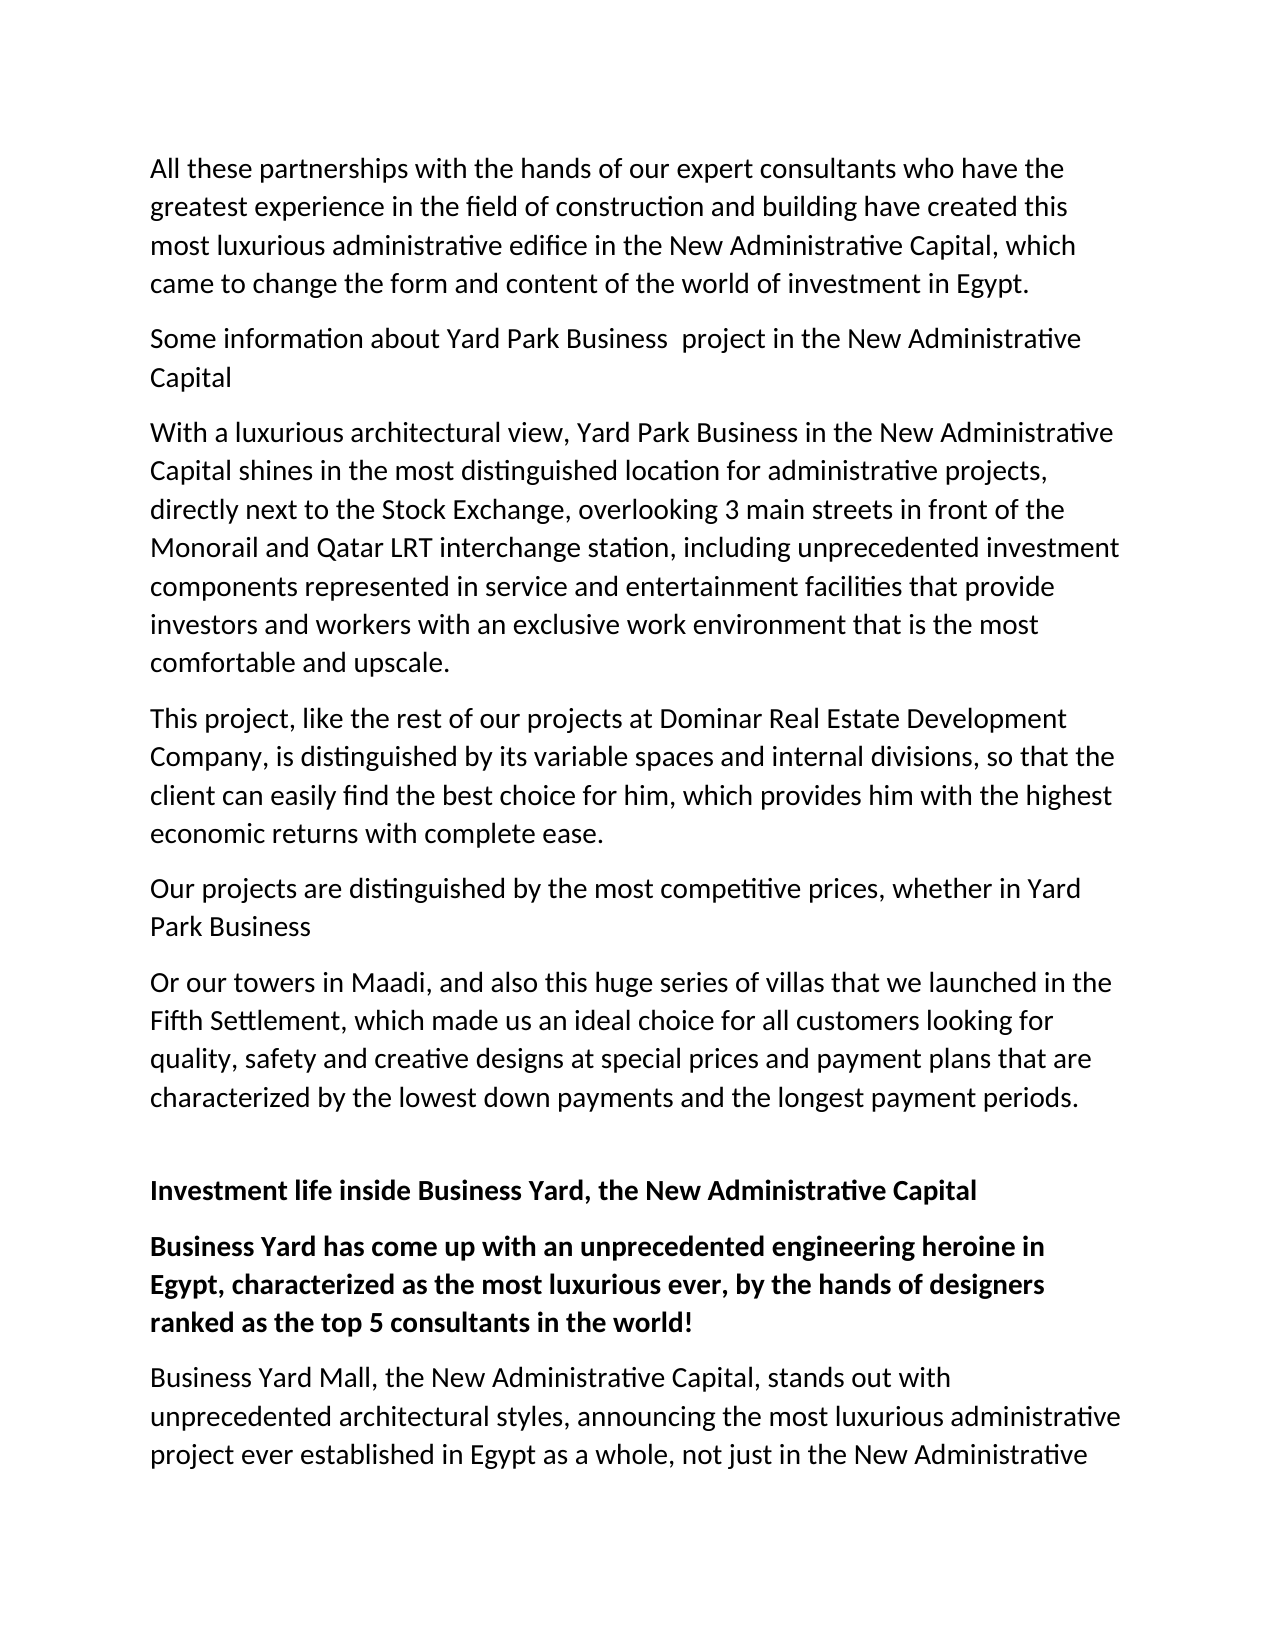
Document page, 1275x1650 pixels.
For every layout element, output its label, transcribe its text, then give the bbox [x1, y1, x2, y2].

text This project, like the rest of our projects at Dominar Real Estate Development Company, is distinguished by its variable spaces and internal divisions, so that the client can easily find the best choice for him, which provides him with the highest economic returns with complete ease. [150, 700, 1125, 851]
text Investment life inside Business Yard, the New Administrative Capital [150, 1134, 1125, 1208]
text All these partnerships with the hands of our expert consultants who have the greatest experience in the field of construction and building have created this most luxurious administrative edifice in the New Administrative Capital, which came to change the form and content of the world of investment in Egypt. [150, 150, 1125, 301]
text Or our towers in Maadi, and also this huge series of villas that we launched in the Fifth Settlement, which made us an ideal choice for all customers looking for quality, safety and creative designs at special prices and payment plans that are characterized by the lowest down payments and the longest payment periods. [150, 964, 1125, 1114]
text With a luxurious architectural view, Yard Park Business in the New Administrative Capital shines in the most distinguished location for administrative projects, directly next to the Stock Exchange, overlooking 3 main streets in front of the Monorail and Qatar LRT interchange station, including unprecedented investment components represented in service and entertainment facilities that provide investors and workers with an exclusive work environment that is the most comfortable and upscale. [150, 414, 1125, 680]
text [150, 1359, 1125, 1472]
text Our projects are distinguished by the most competitive prices, whether in Yard Park Business [150, 870, 1125, 944]
text Some information about Yard Park Business project in the New Administrative Capital [150, 320, 1125, 394]
text Business Yard has come up with an unprecedented engineering heroine in Egypt, characterized as the most luxurious ever, by the hands of designers ranked as the top 5 consultants in the world! [150, 1228, 1125, 1340]
